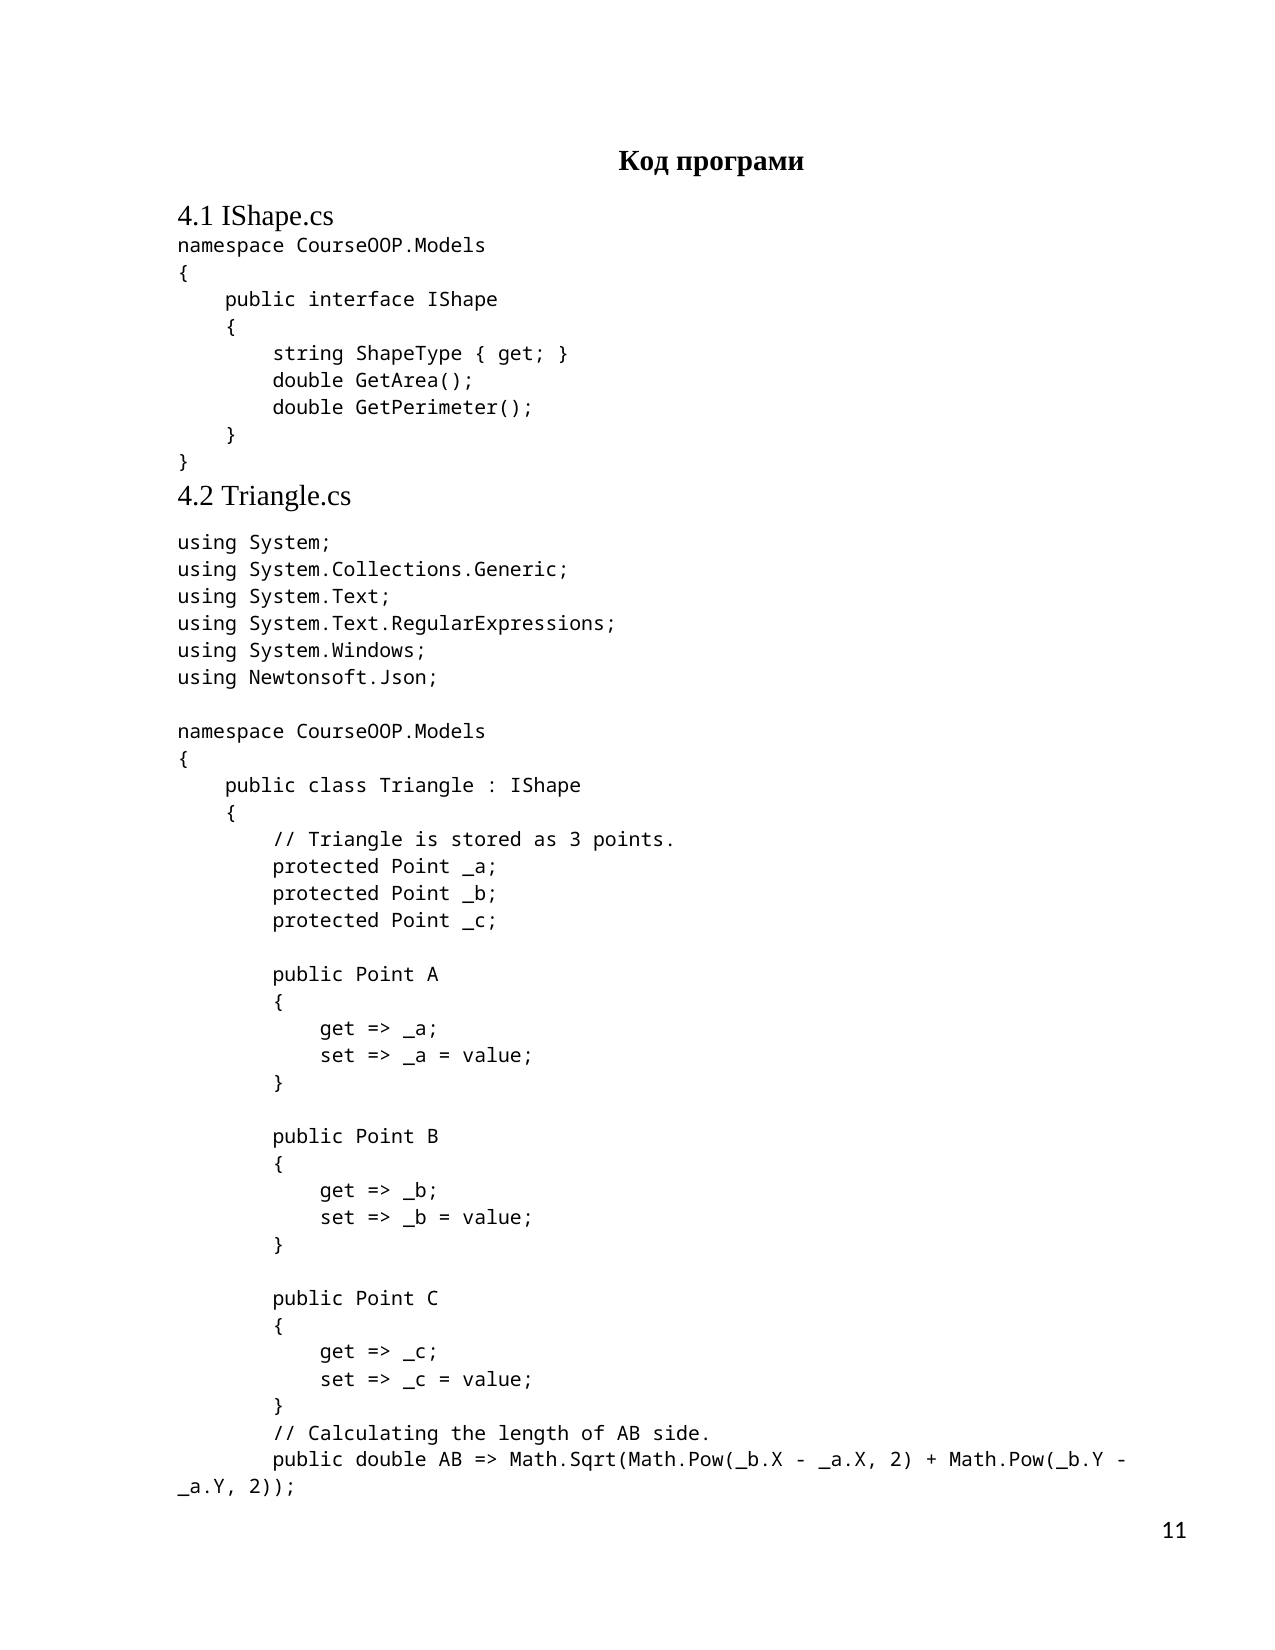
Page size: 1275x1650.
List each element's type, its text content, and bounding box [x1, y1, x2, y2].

text public double AB => Math.Sqrt(Math.Pow(_b.X - _a.X, 2) + Math.Pow(_b.Y - _a.Y, 2)); [177, 1446, 1186, 1500]
text public Point C [177, 1284, 1186, 1311]
text // Calculating the length of AB side. [177, 1419, 1186, 1446]
text set => _c = value; [177, 1365, 1186, 1392]
text } [177, 1392, 1186, 1419]
text public interface IShape [177, 285, 1186, 312]
text public Point A [177, 960, 1186, 987]
text } [177, 420, 1186, 447]
text } [177, 1068, 1186, 1095]
text { [177, 987, 1186, 1014]
text { [177, 744, 1186, 771]
text set => _a = value; [177, 1041, 1186, 1068]
text namespace CourseOOP.Models [177, 717, 1186, 744]
text { [177, 1311, 1186, 1338]
text // Triangle is stored as 3 points. [177, 825, 1186, 852]
text using System; [177, 528, 1186, 555]
text double GetPerimeter(); [177, 393, 1186, 420]
text { [177, 312, 1186, 339]
text get => _a; [177, 1014, 1186, 1041]
text using System.Text.RegularExpressions; [177, 609, 1186, 636]
text using System.Collections.Generic; [177, 555, 1186, 582]
subtitle 4.1 IShape.cs [177, 198, 1186, 231]
text double GetArea(); [177, 366, 1186, 393]
text get => _c; [177, 1338, 1186, 1365]
text namespace CourseOOP.Models [177, 231, 1186, 258]
text public Point B [177, 1122, 1186, 1149]
text { [177, 1149, 1186, 1176]
text } [177, 1230, 1186, 1257]
subtitle 4.2 Triangle.cs [177, 478, 1186, 512]
subtitle Код програми [177, 143, 1186, 177]
text { [177, 258, 1186, 285]
text using System.Text; [177, 582, 1186, 609]
text { [177, 798, 1186, 825]
text string ShapeType { get; } [177, 339, 1186, 366]
text protected Point _c; [177, 906, 1186, 933]
text using Newtonsoft.Json; [177, 663, 1186, 690]
text public class Triangle : IShape [177, 771, 1186, 798]
text set => _b = value; [177, 1203, 1186, 1230]
text using System.Windows; [177, 636, 1186, 663]
text } [177, 447, 1186, 474]
text protected Point _b; [177, 879, 1186, 906]
text protected Point _a; [177, 852, 1186, 879]
text get => _b; [177, 1176, 1186, 1203]
